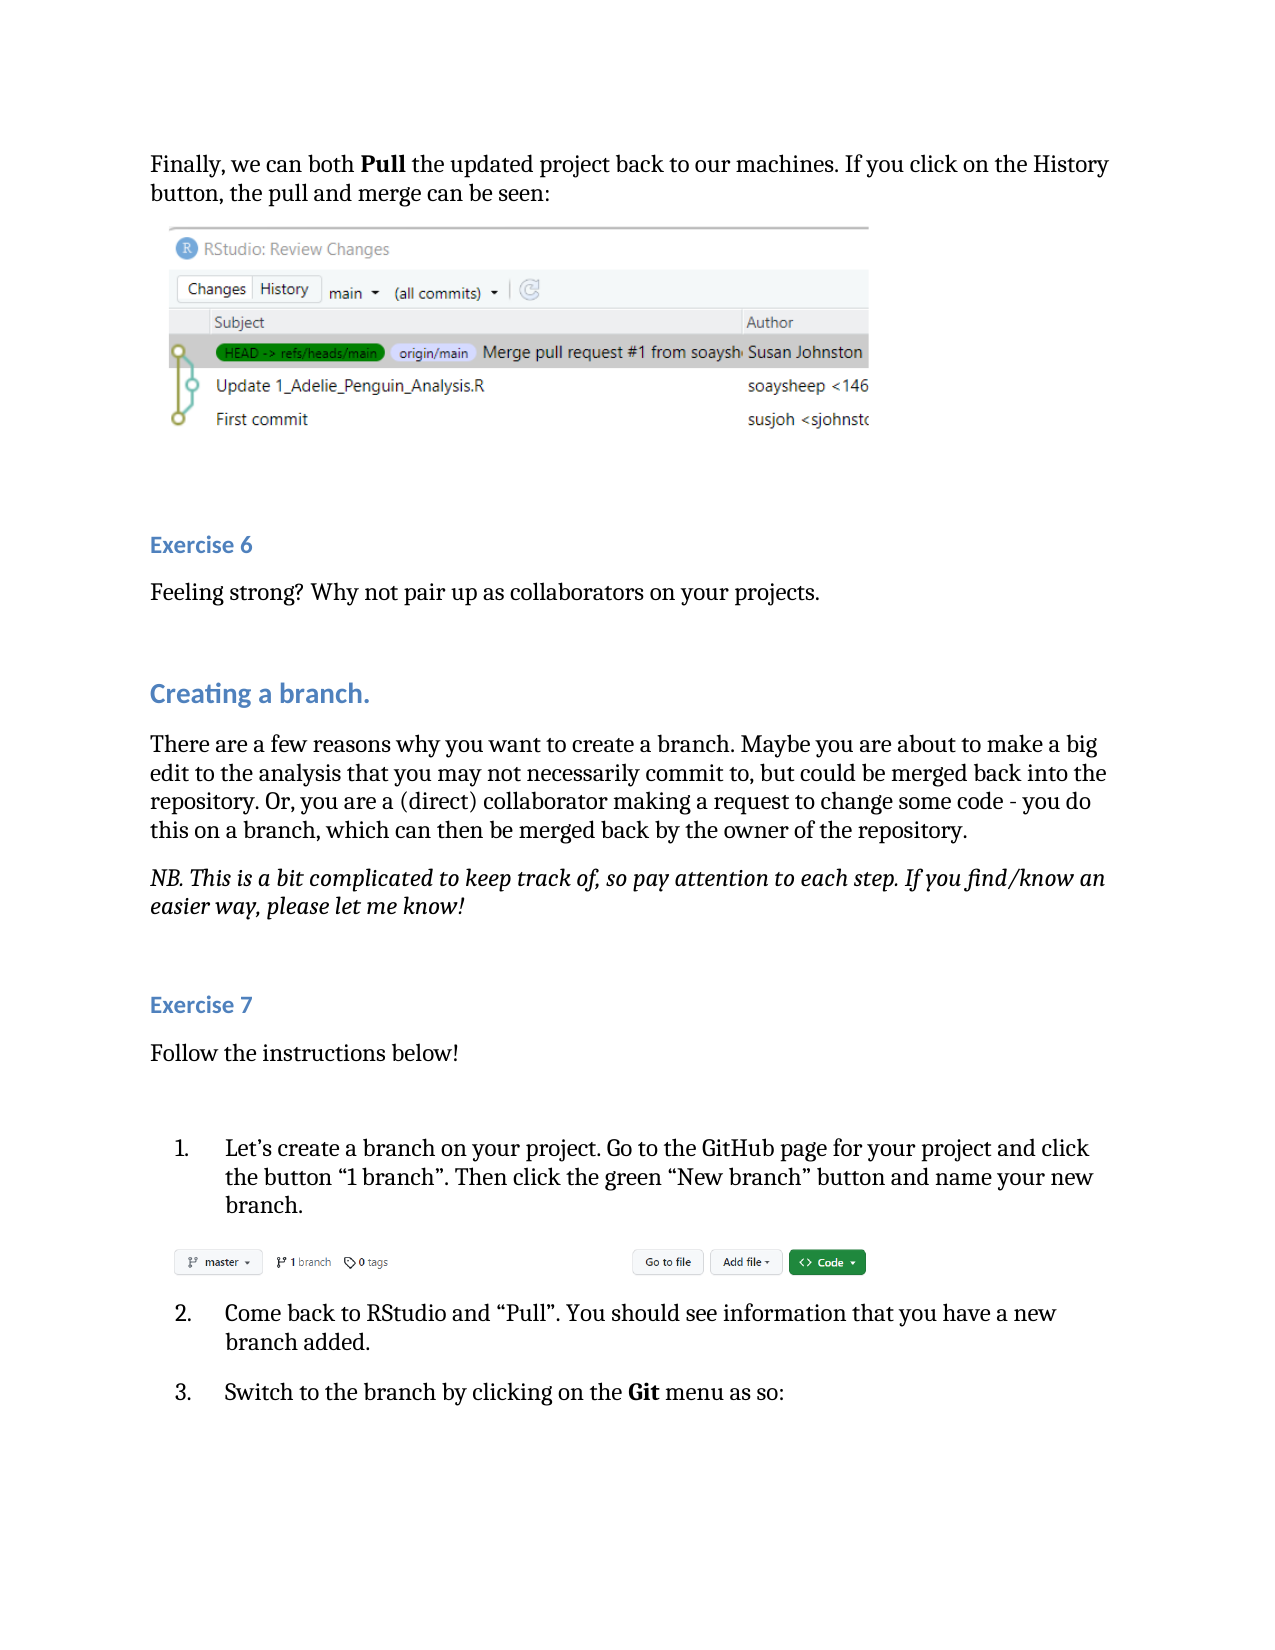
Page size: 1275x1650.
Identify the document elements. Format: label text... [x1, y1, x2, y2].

list Let’s create a branch on your project. Go to the GitHub page for your project and click the button “1 branch”. Then click the green “New branch” button and name your new branch. [175, 1134, 1125, 1220]
picture [168, 1238, 869, 1281]
text Feeling strong? Why not pair up as collaborators on your projects. [150, 578, 1125, 607]
text NB. This is a bit complicated to keep track of, so pay attention to each step. If you find/know an easier way, please let me know! [150, 863, 1125, 921]
subtitle Exercise 6 [150, 529, 1125, 559]
text Follow the instructions below! [150, 1039, 1125, 1067]
subtitle Creating a branch. [150, 675, 1125, 711]
text There are a few reasons why you want to create a branch. Maybe you are about to make a big edit to the analysis that you may not necessarily commit to, but could be merged back into the repository. Or, you are a (direct) collaborator making a request to change some code - you do this on a branch, which can then be merged back by the owner of the repository. [150, 730, 1125, 845]
list Come back to RStudio and “Pull”. You should see information that you have a new branch added. [175, 1299, 1125, 1357]
subtitle Exercise 7 [150, 989, 1125, 1020]
text Finally, we can both Pull the updated project back to our machines. If you click on the History button, the pull and merge can be seen: [150, 150, 1125, 207]
list Switch to the branch by clicking on the Git menu as so: [175, 1377, 1125, 1406]
picture [168, 226, 869, 461]
